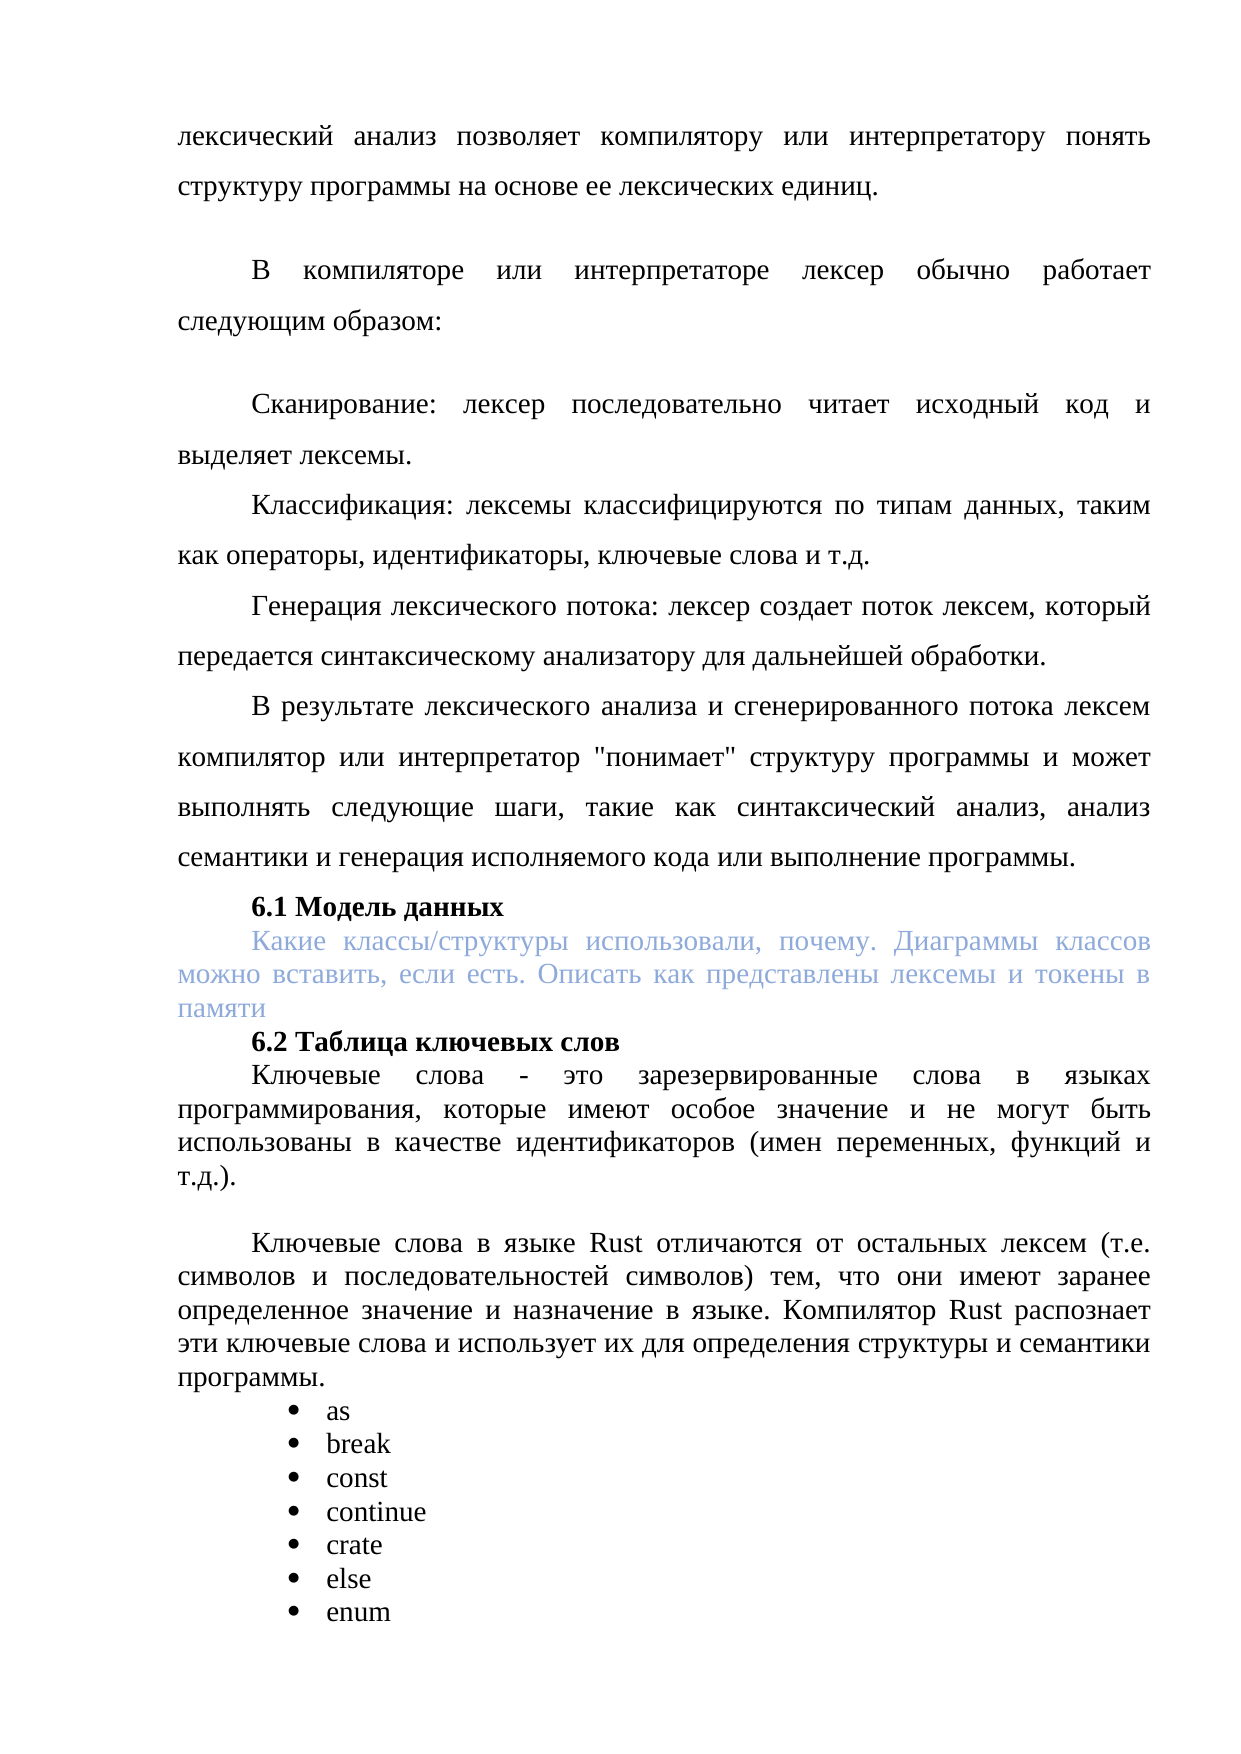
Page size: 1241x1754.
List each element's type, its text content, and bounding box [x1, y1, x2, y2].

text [177, 118, 1152, 202]
list continue [288, 1494, 1152, 1527]
text Генерация лексического потока: лексер создает поток лексем, который передается синтаксическому анализатору для дальнейшей обработки. [177, 588, 1152, 672]
list as [288, 1393, 1152, 1426]
list break [288, 1426, 1152, 1460]
text Ключевые слова - это зарезервированные слова в языках программирования, которые имеют особое значение и не могут быть использованы в качестве идентификаторов (имен переменных, функций и т.д.). [177, 1057, 1152, 1191]
text Ключевые слова в языке Rust отличаются от остальных лексем (т.е. символов и последовательностей символов) тем, что они имеют заранее определенное значение и назначение в языке. Компилятор Rust распознает эти ключевые слова и использует их для определения структуры и семантики программы. [177, 1225, 1152, 1393]
text В результате лексического анализа и сгенерированного потока лексем компилятор или интерпретатор "понимает" структуру программы и может выполнять следующие шаги, такие как синтаксический анализ, анализ семантики и генерация исполняемого кода или выполнение программы. [177, 688, 1152, 873]
text В компиляторе или интерпретаторе лексер обычно работает следующим образом: [177, 252, 1152, 336]
list crate [288, 1527, 1152, 1561]
subtitle 6.2 Таблица ключевых слов [177, 1024, 1152, 1057]
text Классификация: лексемы классифицируются по типам данных, таким как операторы, идентификаторы, ключевые слова и т.д. [177, 487, 1152, 571]
text Какие классы/структуры использовали, почему. Диаграммы классов можно вставить, если есть. Описать как представлены лексемы и токены в памяти [177, 923, 1152, 1024]
list enum [288, 1594, 1152, 1628]
list const [288, 1460, 1152, 1494]
list else [288, 1561, 1152, 1594]
text Сканирование: лексер последовательно читает исходный код и выделяет лексемы. [177, 386, 1152, 470]
subtitle 6.1 Модель данных [177, 889, 1152, 923]
